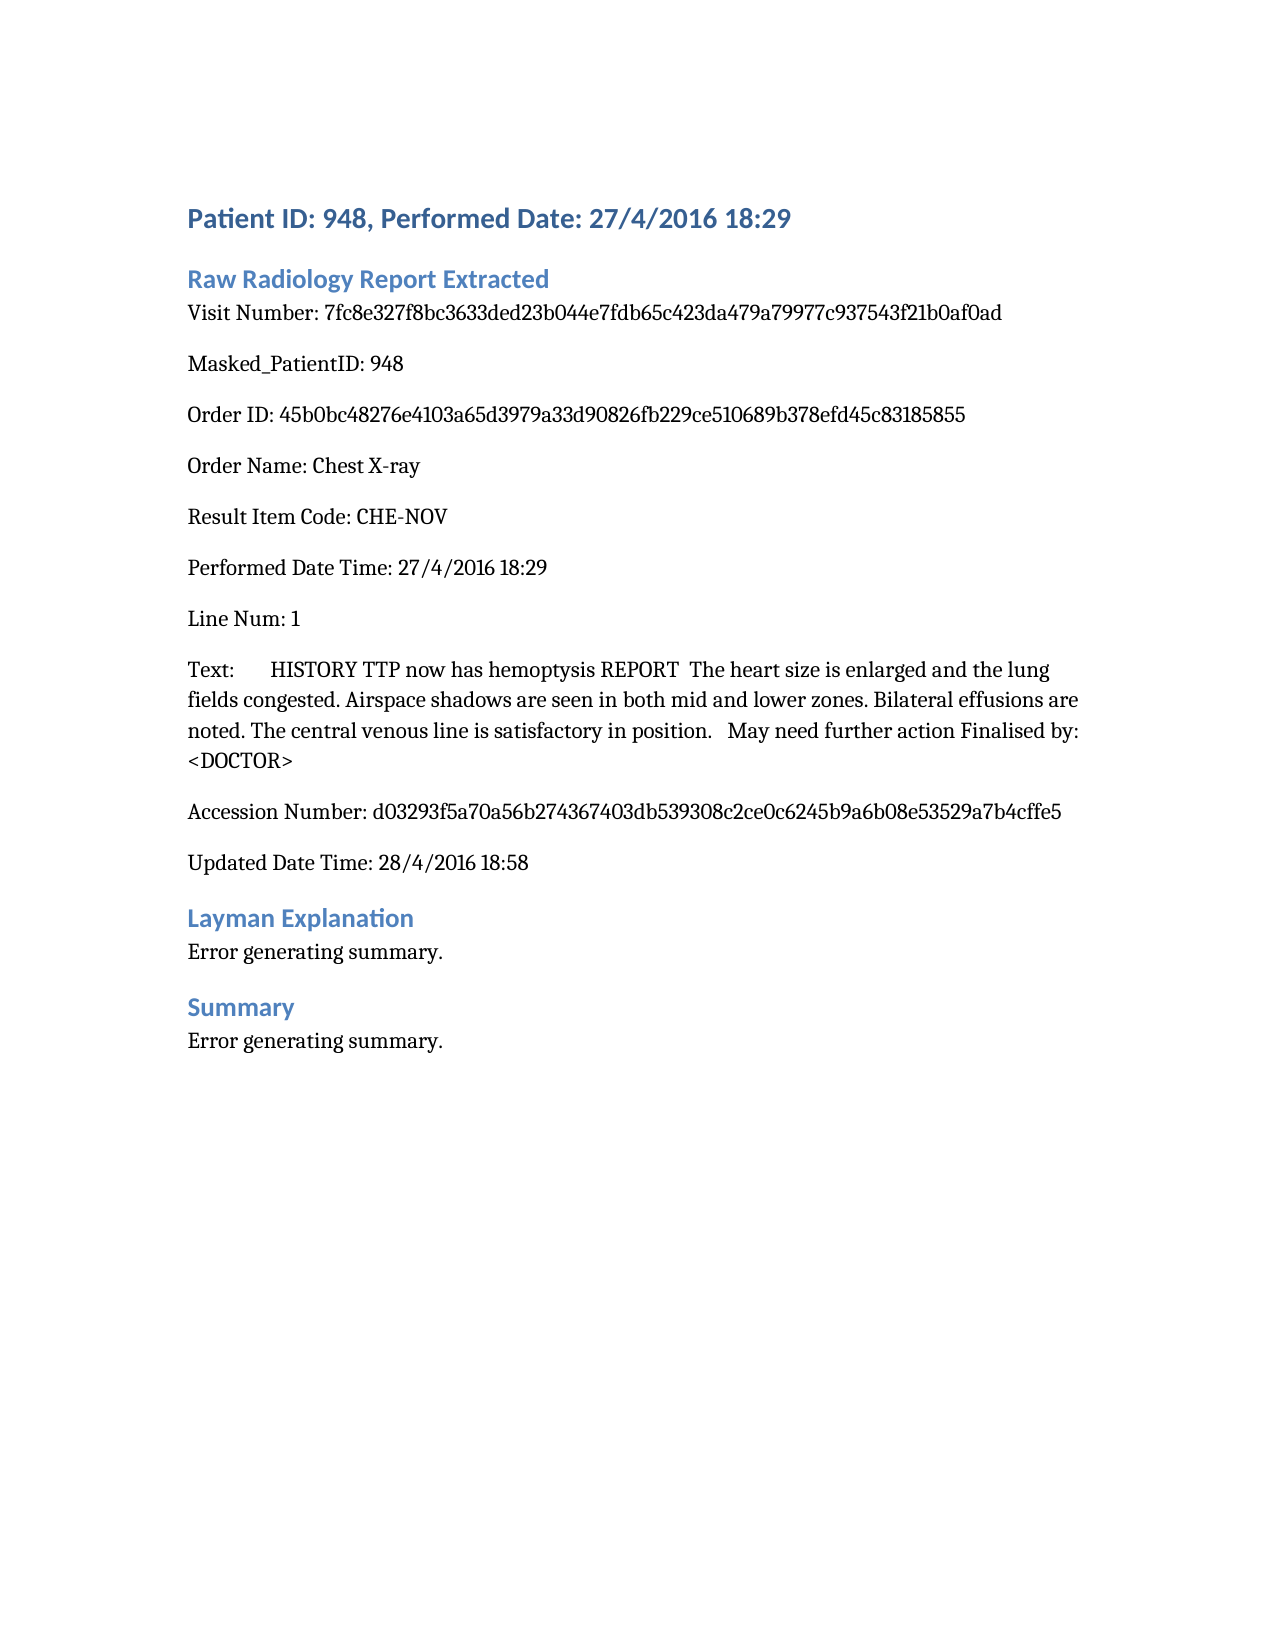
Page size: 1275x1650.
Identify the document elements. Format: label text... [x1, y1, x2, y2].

text Order Name: Chest X-ray [187, 453, 1087, 479]
text Updated Date Time: 28/4/2016 18:58 [187, 850, 1087, 876]
text Result Item Code: CHE-NOV [187, 504, 1087, 530]
text Text: HISTORY TTP now has hemoptysis REPORT The heart size is enlarged and the lung fields congested. Airspace shadows are seen in both mid and lower zones. Bilateral effusions are noted. The central venous line is satisfactory in position. May need further action Finalised by: <DOCTOR> [187, 657, 1087, 774]
text Accession Number: d03293f5a70a56b274367403db539308c2ce0c6245b9a6b08e53529a7b4cffe5 [187, 799, 1087, 825]
text Order ID: 45b0bc48276e4103a65d3979a33d90826fb229ce510689b378efd45c83185855 [187, 402, 1087, 428]
text Error generating summary. [187, 1028, 1087, 1054]
text Masked_PatientID: 948 [187, 351, 1087, 377]
text Performed Date Time: 27/4/2016 18:29 [187, 555, 1087, 581]
text Visit Number: 7fc8e327f8bc3633ded23b044e7fdb65c423da479a79977c937543f21b0af0ad [187, 300, 1087, 326]
subtitle Summary [187, 990, 1087, 1023]
text Line Num: 1 [187, 606, 1087, 632]
subtitle Layman Explanation [187, 901, 1087, 934]
text Error generating summary. [187, 939, 1087, 965]
subtitle Patient ID: 948, Performed Date: 27/4/2016 18:29 [187, 200, 1087, 236]
subtitle Raw Radiology Report Extracted [187, 262, 1087, 295]
